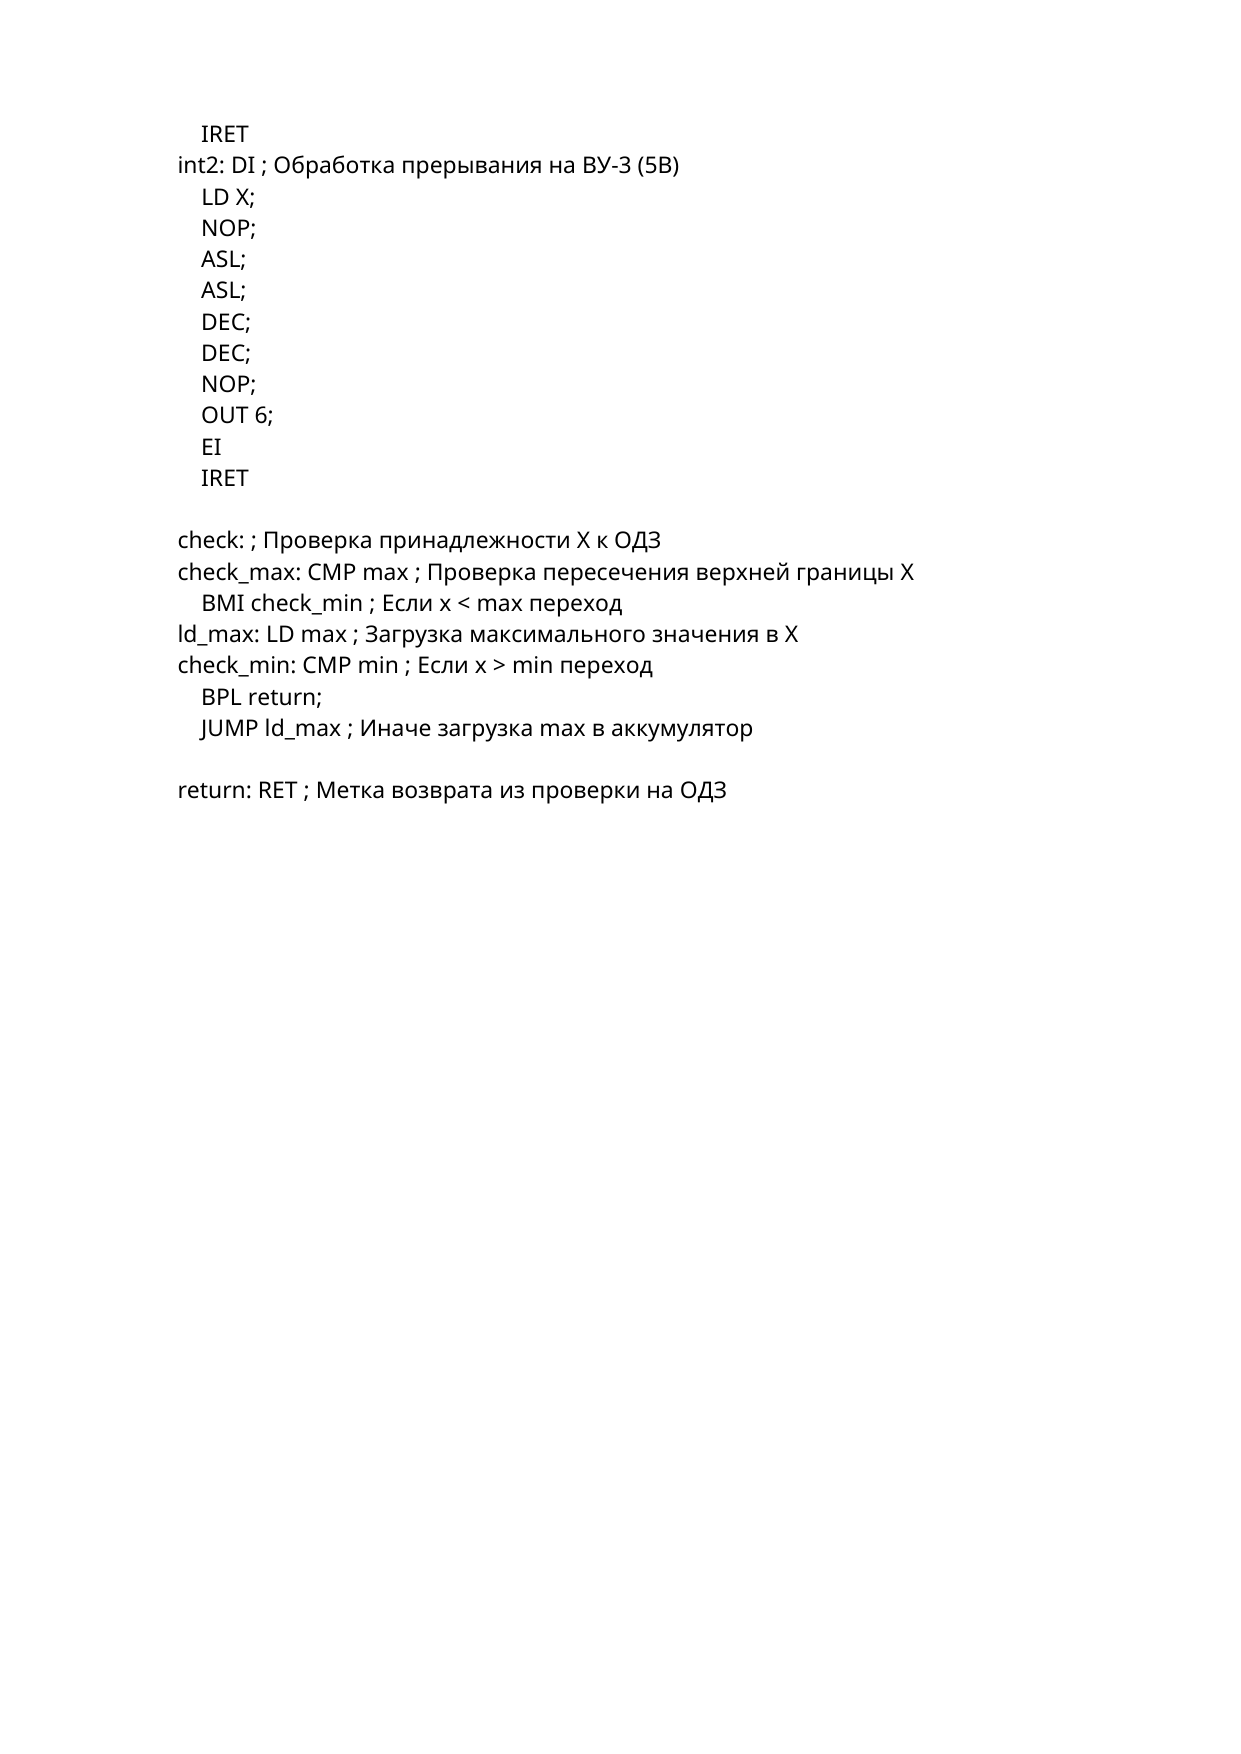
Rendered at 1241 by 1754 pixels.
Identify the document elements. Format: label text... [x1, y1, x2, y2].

text BPL return; [177, 681, 1152, 712]
text return: RET ; Метка возврата из проверки на ОДЗ [177, 774, 1152, 806]
text NOP; [177, 212, 1152, 243]
text DEC; [177, 306, 1152, 337]
text DEC; [177, 337, 1152, 368]
text check: ; Проверка принадлежности X к ОДЗ [177, 524, 1152, 556]
text EI [177, 431, 1152, 462]
text BMI check_min ; Если x < max переход [177, 587, 1152, 618]
text OUT 6; [177, 399, 1152, 431]
text ASL; [177, 243, 1152, 274]
text NOP; [177, 368, 1152, 399]
text int2: DI ; Обработка прерывания на ВУ-3 (5B) [177, 149, 1152, 181]
text ld_max: LD max ; Загрузка максимального значения в X [177, 618, 1152, 649]
text check_max: CMP max ; Проверка пересечения верхней границы X [177, 556, 1152, 587]
text ASL; [177, 274, 1152, 306]
text LD X; [177, 181, 1152, 212]
text IRET [177, 462, 1152, 493]
text check_min: CMP min ; Если x > min переход [177, 649, 1152, 681]
text IRET [177, 118, 1152, 149]
text JUMP ld_max ; Иначе загрузка max в аккумулятор [177, 712, 1152, 743]
